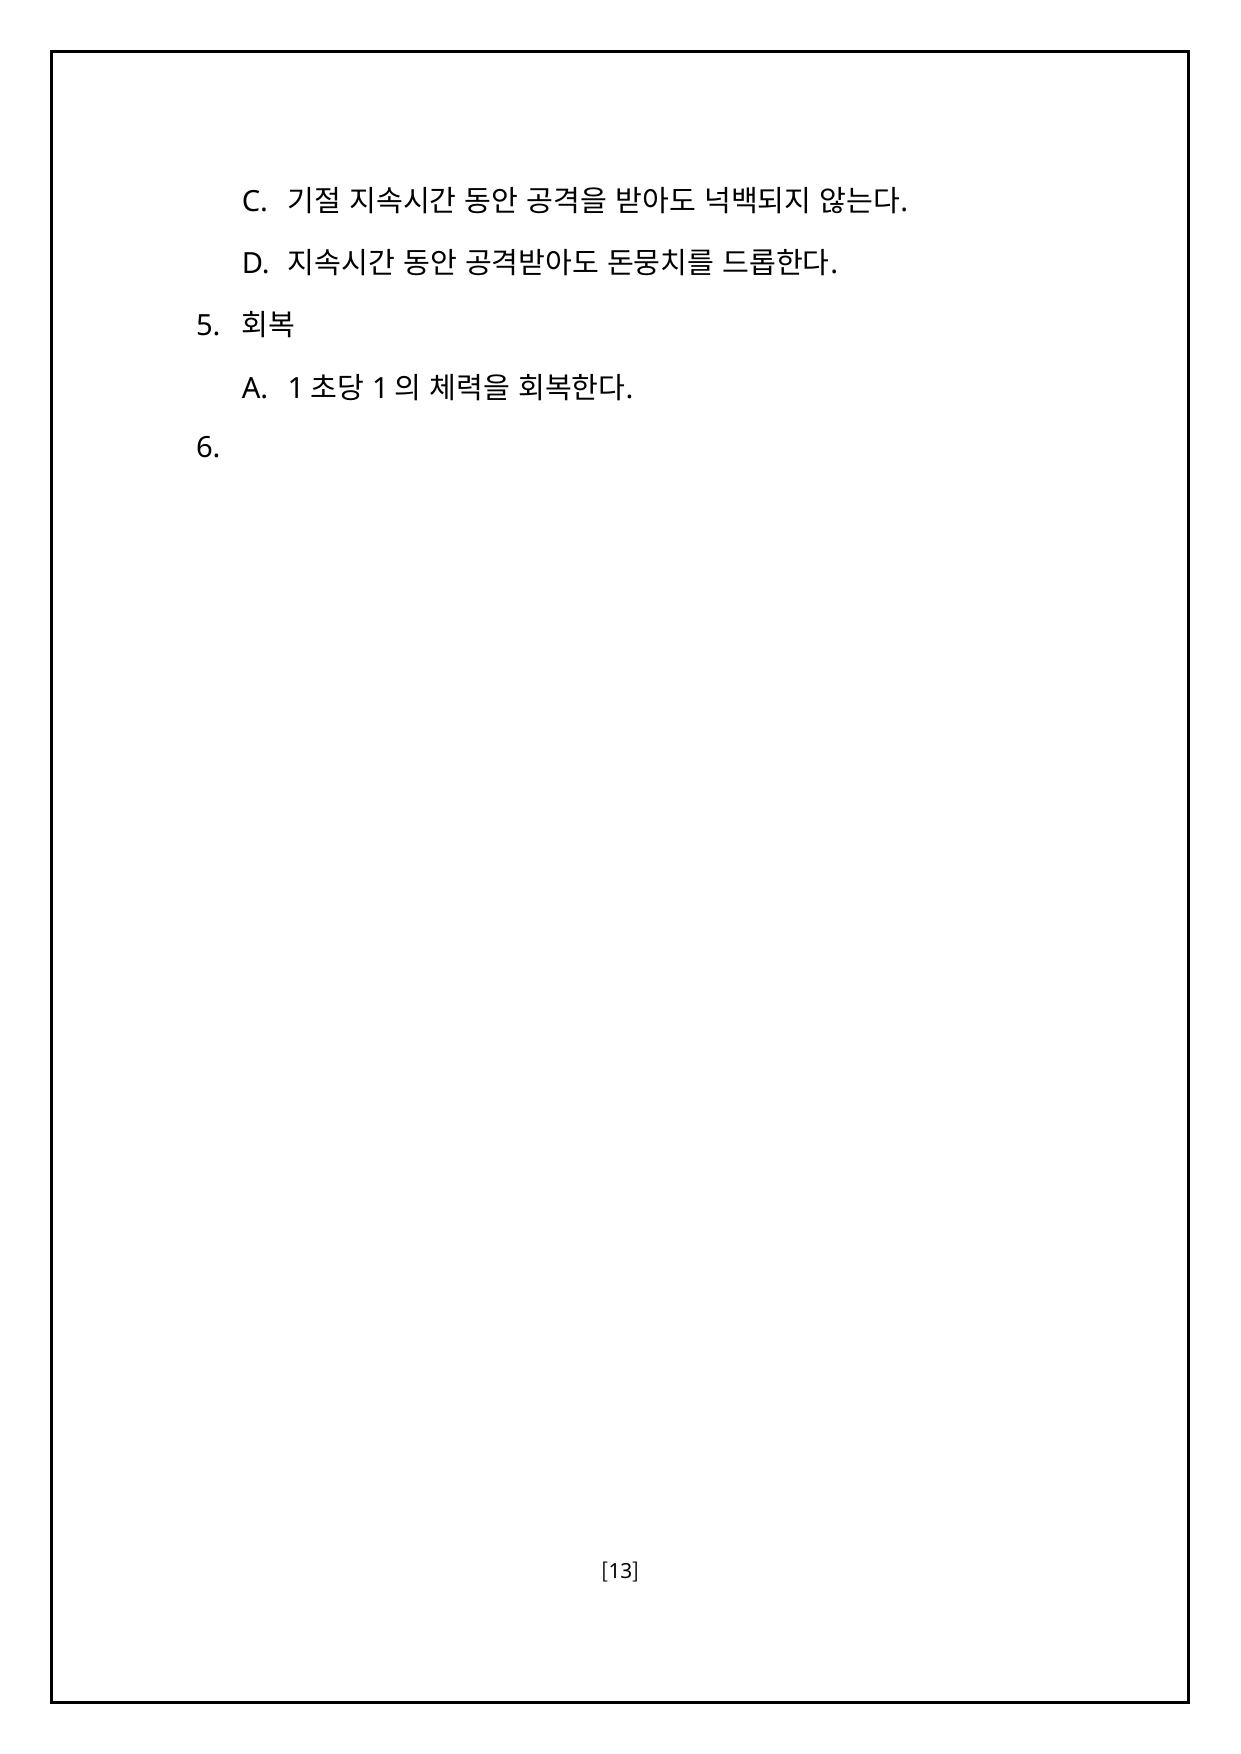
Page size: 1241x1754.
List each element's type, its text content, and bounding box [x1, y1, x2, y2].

list 회복 [196, 302, 1090, 344]
list 1초당 1의 체력을 회복한다. [242, 364, 1090, 407]
list 지속시간 동안 공격받아도 돈뭉치를 드롭한다. [242, 239, 1090, 282]
list 기절 지속시간 동안 공격을 받아도 넉백되지 않는다. [242, 177, 1090, 219]
